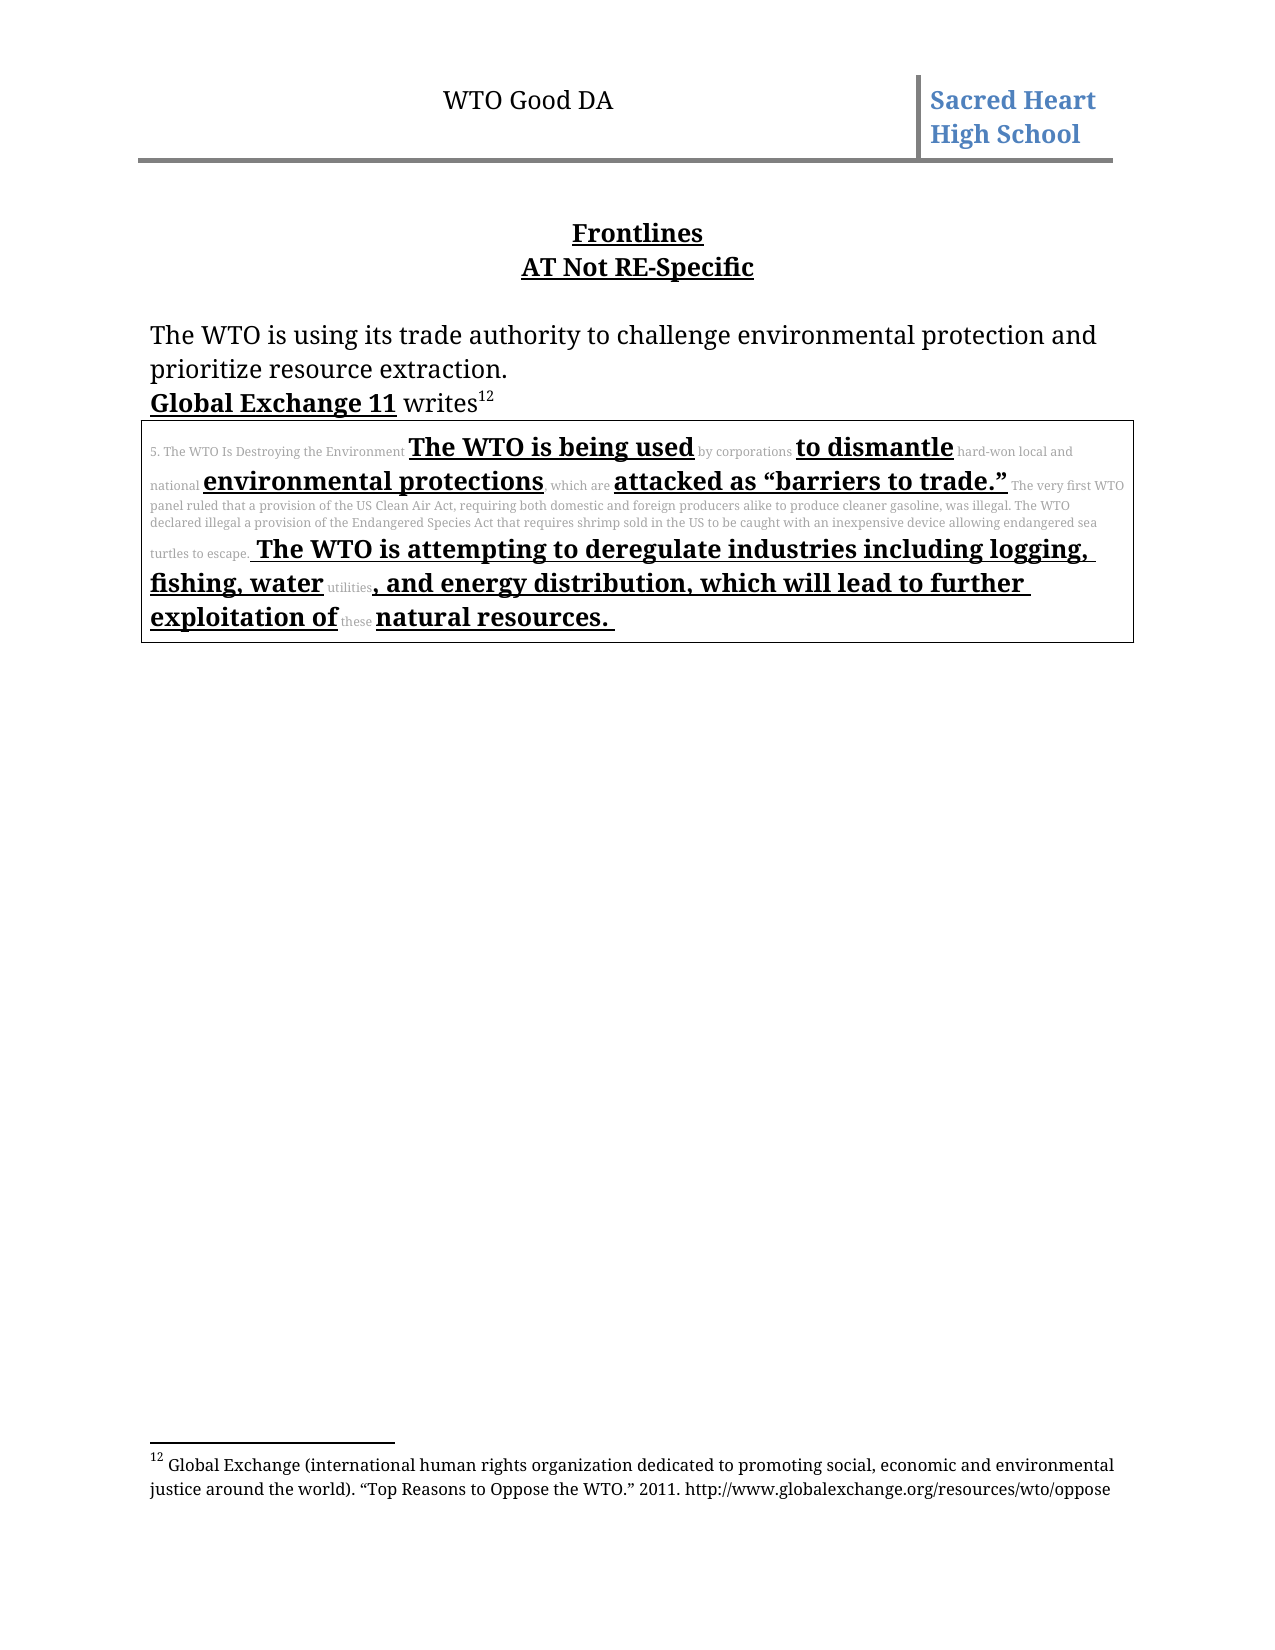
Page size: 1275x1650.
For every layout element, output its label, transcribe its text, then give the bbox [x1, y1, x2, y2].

text Global Exchange 11 writes [150, 386, 1125, 420]
text The WTO is using its trade authority to challenge environmental protection and prioritize resource extraction. [150, 318, 1125, 386]
subtitle Frontlines [150, 216, 1125, 250]
subtitle AT Not RE-Specific [150, 250, 1125, 284]
text 5. The WTO Is Destroying the Environment The WTO is being used by corporations to dismantle hard-won local and national environmental protections, which are attacked as “barriers to trade.” The very first WTO panel ruled that a provision of the US Clean Air Act, requiring both domestic and foreign producers alike to produce cleaner gasoline, was illegal. The WTO declared illegal a provision of the Endangered Species Act that requires shrimp sold in the US to be caught with an inexpensive device allowing endangered sea turtles to escape. The WTO is attempting to deregulate industries including logging, fishing, water utilities, and energy distribution, which will lead to further exploitation of these natural resources. [142, 421, 1133, 642]
